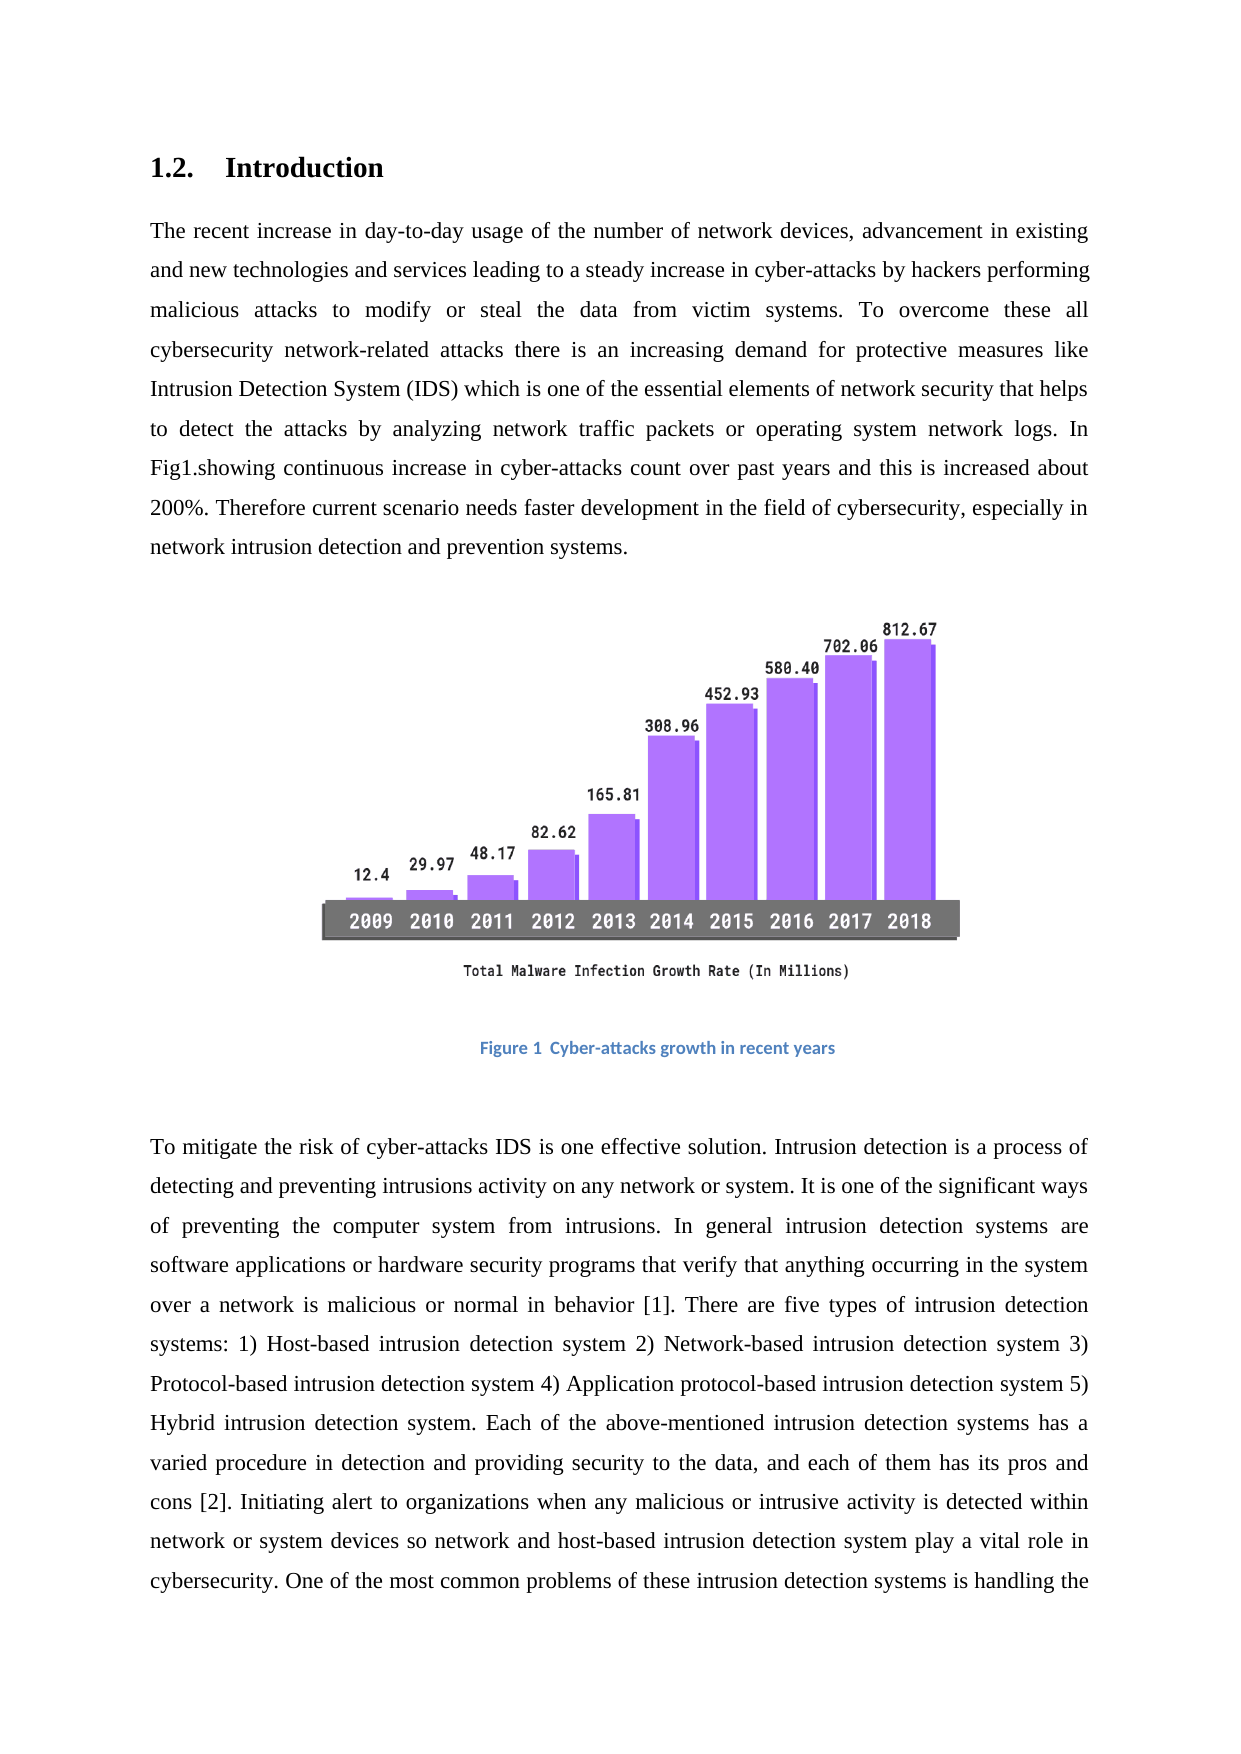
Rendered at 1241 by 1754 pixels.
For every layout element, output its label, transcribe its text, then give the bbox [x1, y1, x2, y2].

text The recent increase in day-to-day usage of the number of network devices, advancement in existing and new technologies and services leading to a steady increase in cyber-attacks by hackers performing malicious attacks to modify or steal the data from victim systems. To overcome these all cybersecurity network-related attacks there is an increasing demand for protective measures like Intrusion Detection System (IDS) which is one of the essential elements of network security that helps to detect the attacks by analyzing network traffic packets or operating system network logs. In Fig1.showing continuous increase in cyber-attacks count over past years and this is increased about 200%. Therefore current scenario needs faster development in the field of cybersecurity, especially in network intrusion detection and prevention systems. [150, 217, 1090, 559]
picture [225, 593, 1088, 1002]
list Introduction [150, 150, 1090, 183]
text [150, 1133, 1090, 1593]
